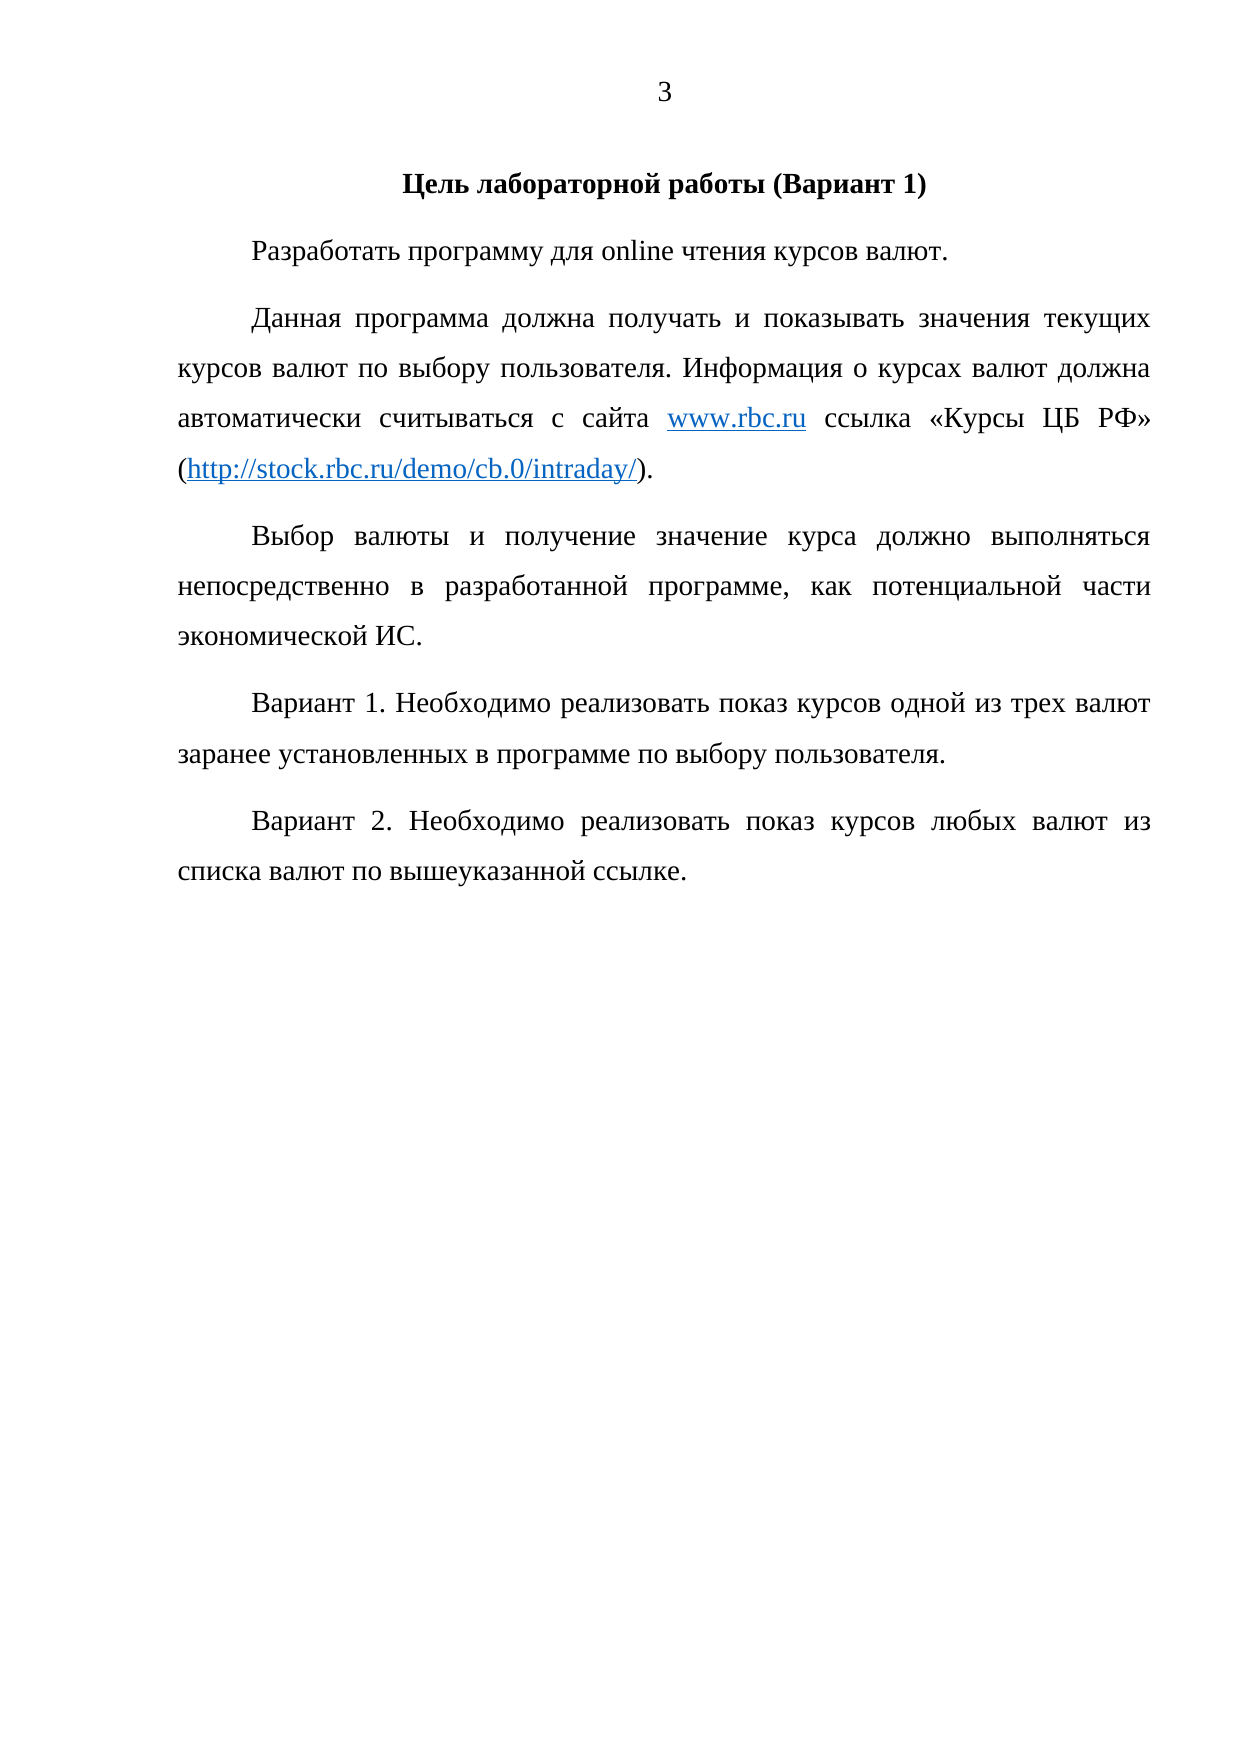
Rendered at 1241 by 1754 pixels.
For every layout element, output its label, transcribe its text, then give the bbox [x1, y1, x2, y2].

subtitle Цель лабораторной работы (Вариант 1) [177, 166, 1152, 199]
text Выбор валюты и получение значение курса должно выполняться непосредственно в разработанной программе, как потенциальной части экономической ИС. [177, 518, 1152, 652]
text Вариант 2. Необходимо реализовать показ курсов любых валют из списка валют по вышеуказанной ссылке. [177, 803, 1152, 887]
text Данная программа должна получать и показывать значения текущих курсов валют по выбору пользователя. Информация о курсах валют должна автоматически считываться с сайта www.rbc.ru ссылка «Курсы ЦБ РФ» (http://stock.rbc.ru/demo/cb.0/intraday/). [177, 300, 1152, 484]
text Вариант 1. Необходимо реализовать показ курсов одной из трех валют заранее установленных в программе по выбору пользователя. [177, 685, 1152, 769]
text Разработать программу для online чтения курсов валют. [177, 233, 1152, 266]
